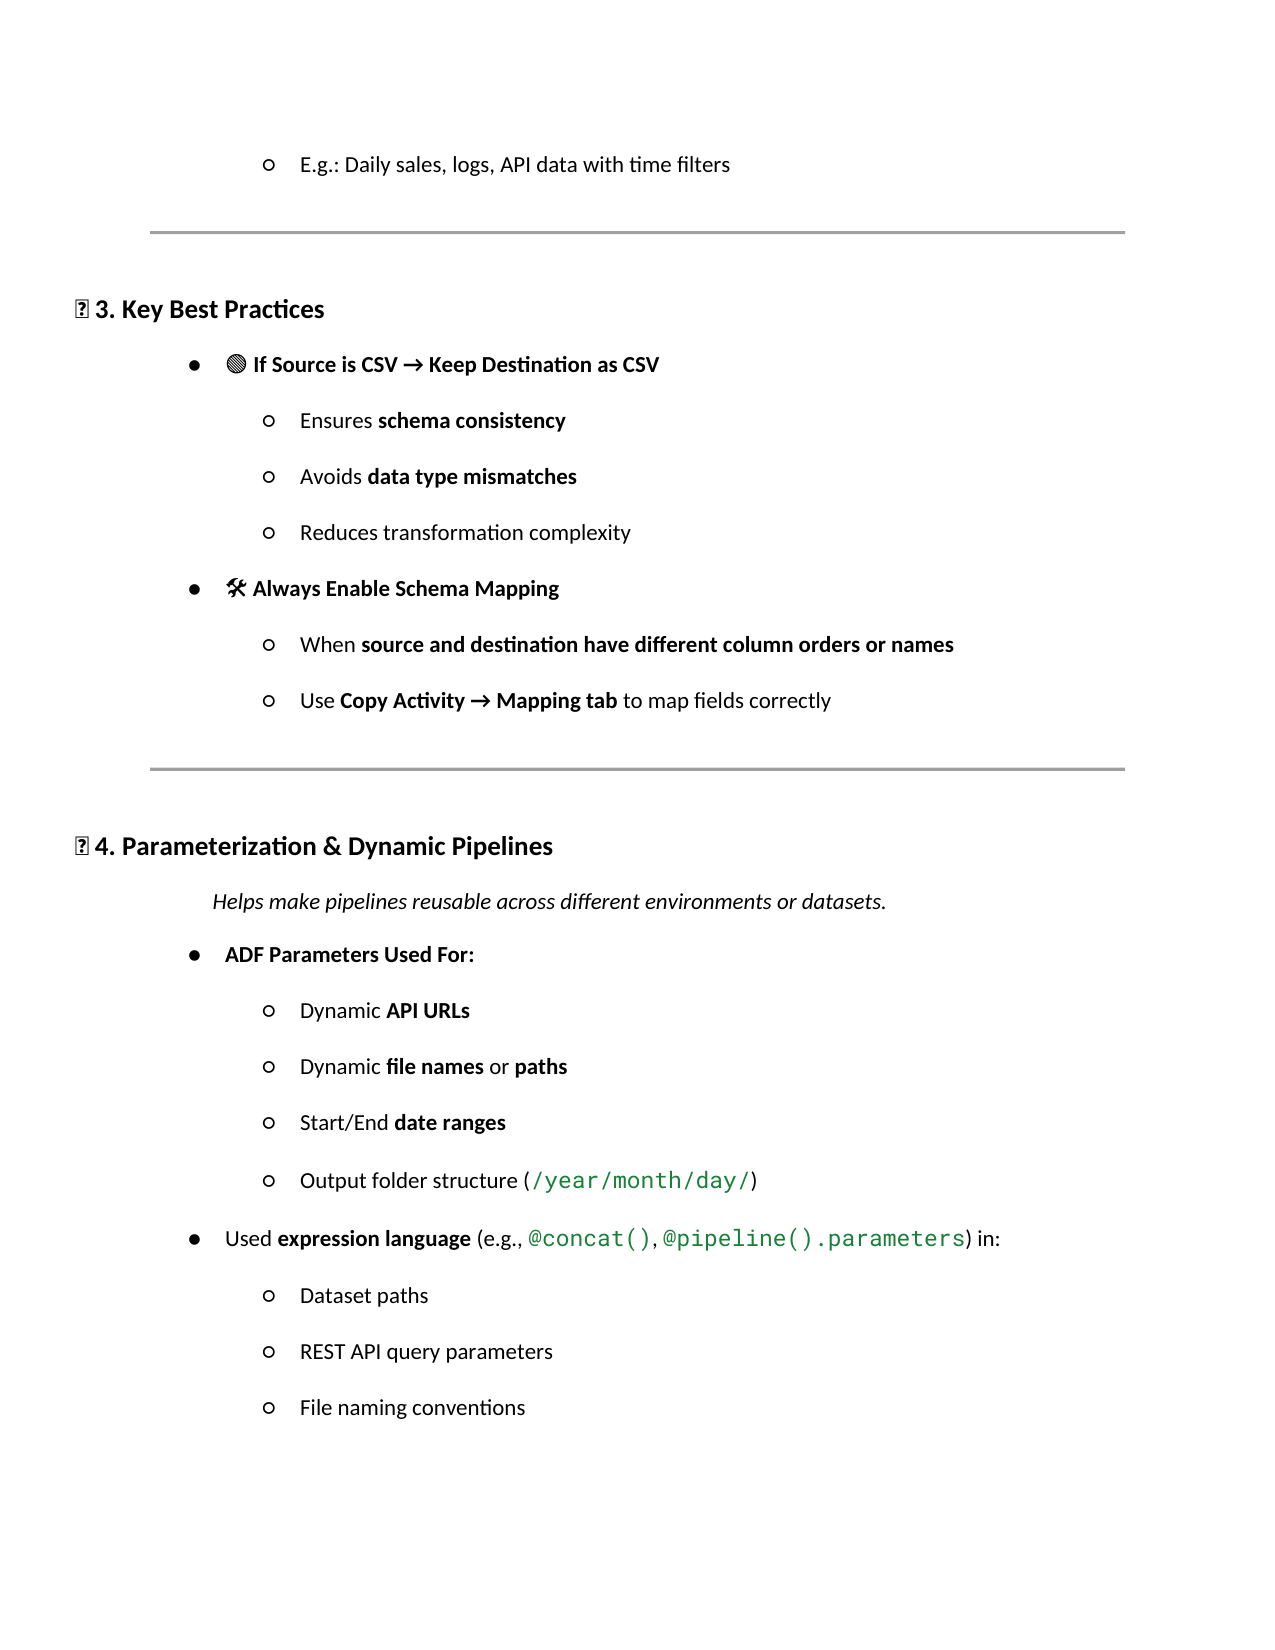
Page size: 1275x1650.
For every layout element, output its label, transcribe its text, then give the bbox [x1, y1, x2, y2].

list Dynamic API URLs [262, 996, 1125, 1052]
list Use Copy Activity → Mapping tab to map fields correctly [262, 687, 1125, 743]
list Start/End date ranges [262, 1108, 1125, 1164]
list E.g.: Daily sales, logs, API data with time filters [262, 150, 1125, 206]
text Helps make pipelines reusable across different environments or datasets. [212, 887, 1062, 915]
list 🛠️ Always Enable Schema Mapping [187, 574, 1125, 631]
subtitle 🔁 4. Parameterization & Dynamic Pipelines [75, 829, 1125, 862]
list Output folder structure (/year/month/day/) [262, 1164, 1125, 1222]
list Ensures schema consistency [262, 406, 1125, 462]
list Used expression language (e.g., @concat(), @pipeline().parameters) in: [187, 1222, 1125, 1281]
list Dataset paths [262, 1281, 1125, 1337]
list ADF Parameters Used For: [187, 940, 1125, 996]
list Dynamic file names or paths [262, 1052, 1125, 1108]
list REST API query parameters [262, 1337, 1125, 1393]
list 🟢 If Source is CSV → Keep Destination as CSV [187, 350, 1125, 406]
list When source and destination have different column orders or names [262, 631, 1125, 687]
list Reduces transformation complexity [262, 518, 1125, 574]
list Avoids data type mismatches [262, 462, 1125, 518]
subtitle 💡 3. Key Best Practices [75, 292, 1125, 325]
list File naming conventions [262, 1393, 1125, 1449]
